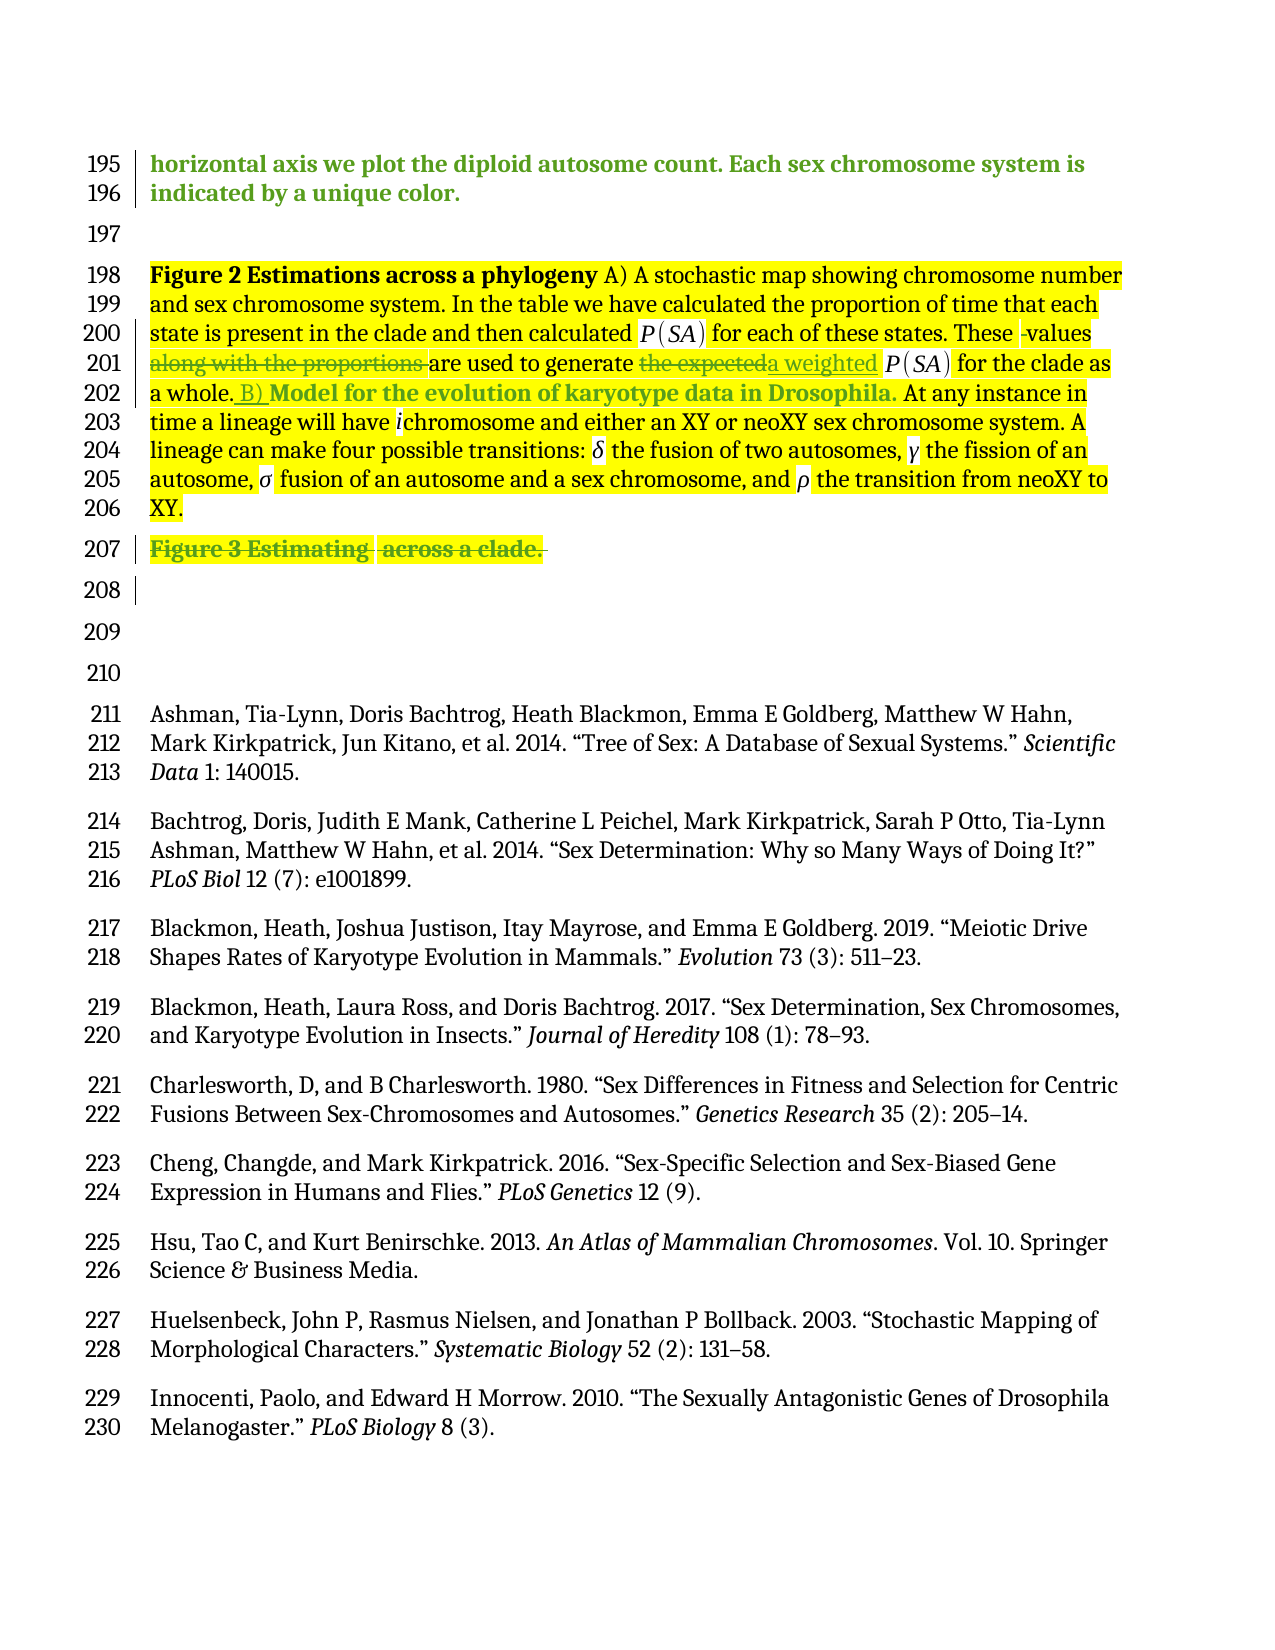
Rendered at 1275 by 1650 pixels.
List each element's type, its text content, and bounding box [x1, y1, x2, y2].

text Innocenti, Paolo, and Edward H Morrow. 2010. “The Sexually Antagonistic Genes of Drosophila Melanogaster.” PLoS Biology 8 (3). [150, 1384, 1125, 1442]
text Huelsenbeck, John P, Rasmus Nielsen, and Jonathan P Bollback. 2003. “Stochastic Mapping of Morphological Characters.” Systematic Biology 52 (2): 131–58. [150, 1306, 1125, 1363]
text Ashman, Tia-Lynn, Doris Bachtrog, Heath Blackmon, Emma E Goldberg, Matthew W Hahn, Mark Kirkpatrick, Jun Kitano, et al. 2014. “Tree of Sex: A Database of Sexual Systems.” Scientific Data 1: 140015. [150, 700, 1125, 786]
text Bachtrog, Doris, Judith E Mank, Catherine L Peichel, Mark Kirkpatrick, Sarah P Otto, Tia-Lynn Ashman, Matthew W Hahn, et al. 2014. “Sex Determination: Why so Many Ways of Doing It?” PLoS Biol 12 (7): e1001899. [150, 807, 1125, 893]
text Figure 2 Estimations across a phylogeny A) A stochastic map showing chromosome number and sex chromosome system. In the table we have calculated the proportion of time that each state is present in the clade and then calculated for each of these states. These values are used to generate for the clade as a whole.Model for the evolution of karyotype data in Drosophila. At any instance in time a lineage will have chromosome and either an XY or neoXY sex chromosome system. A lineage can make four possible transitions: the fusion of two autosomes, the fission of an autosome, fusion of an autosome and a sex chromosome, and the transition from neoXY to XY. [150, 261, 1125, 522]
text Blackmon, Heath, Laura Ross, and Doris Bachtrog. 2017. “Sex Determination, Sex Chromosomes, and Karyotype Evolution in Insects.” Journal of Heredity 108 (1): 78–93. [150, 992, 1125, 1050]
text Cheng, Changde, and Mark Kirkpatrick. 2016. “Sex-Specific Selection and Sex-Biased Gene Expression in Humans and Flies.” PLoS Genetics 12 (9). [150, 1149, 1125, 1207]
text Charlesworth, D, and B Charlesworth. 1980. “Sex Differences in Fitness and Selection for Centric Fusions Between Sex-Chromosomes and Autosomes.” Genetics Research 35 (2): 205–14. [150, 1071, 1125, 1128]
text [150, 150, 1125, 207]
text Hsu, Tao C, and Kurt Benirschke. 2013. An Atlas of Mammalian Chromosomes. Vol. 10. Springer Science & Business Media. [150, 1227, 1125, 1285]
text Blackmon, Heath, Joshua Justison, Itay Mayrose, and Emma E Goldberg. 2019. “Meiotic Drive Shapes Rates of Karyotype Evolution in Mammals.” Evolution 73 (3): 511–23. [150, 914, 1125, 972]
